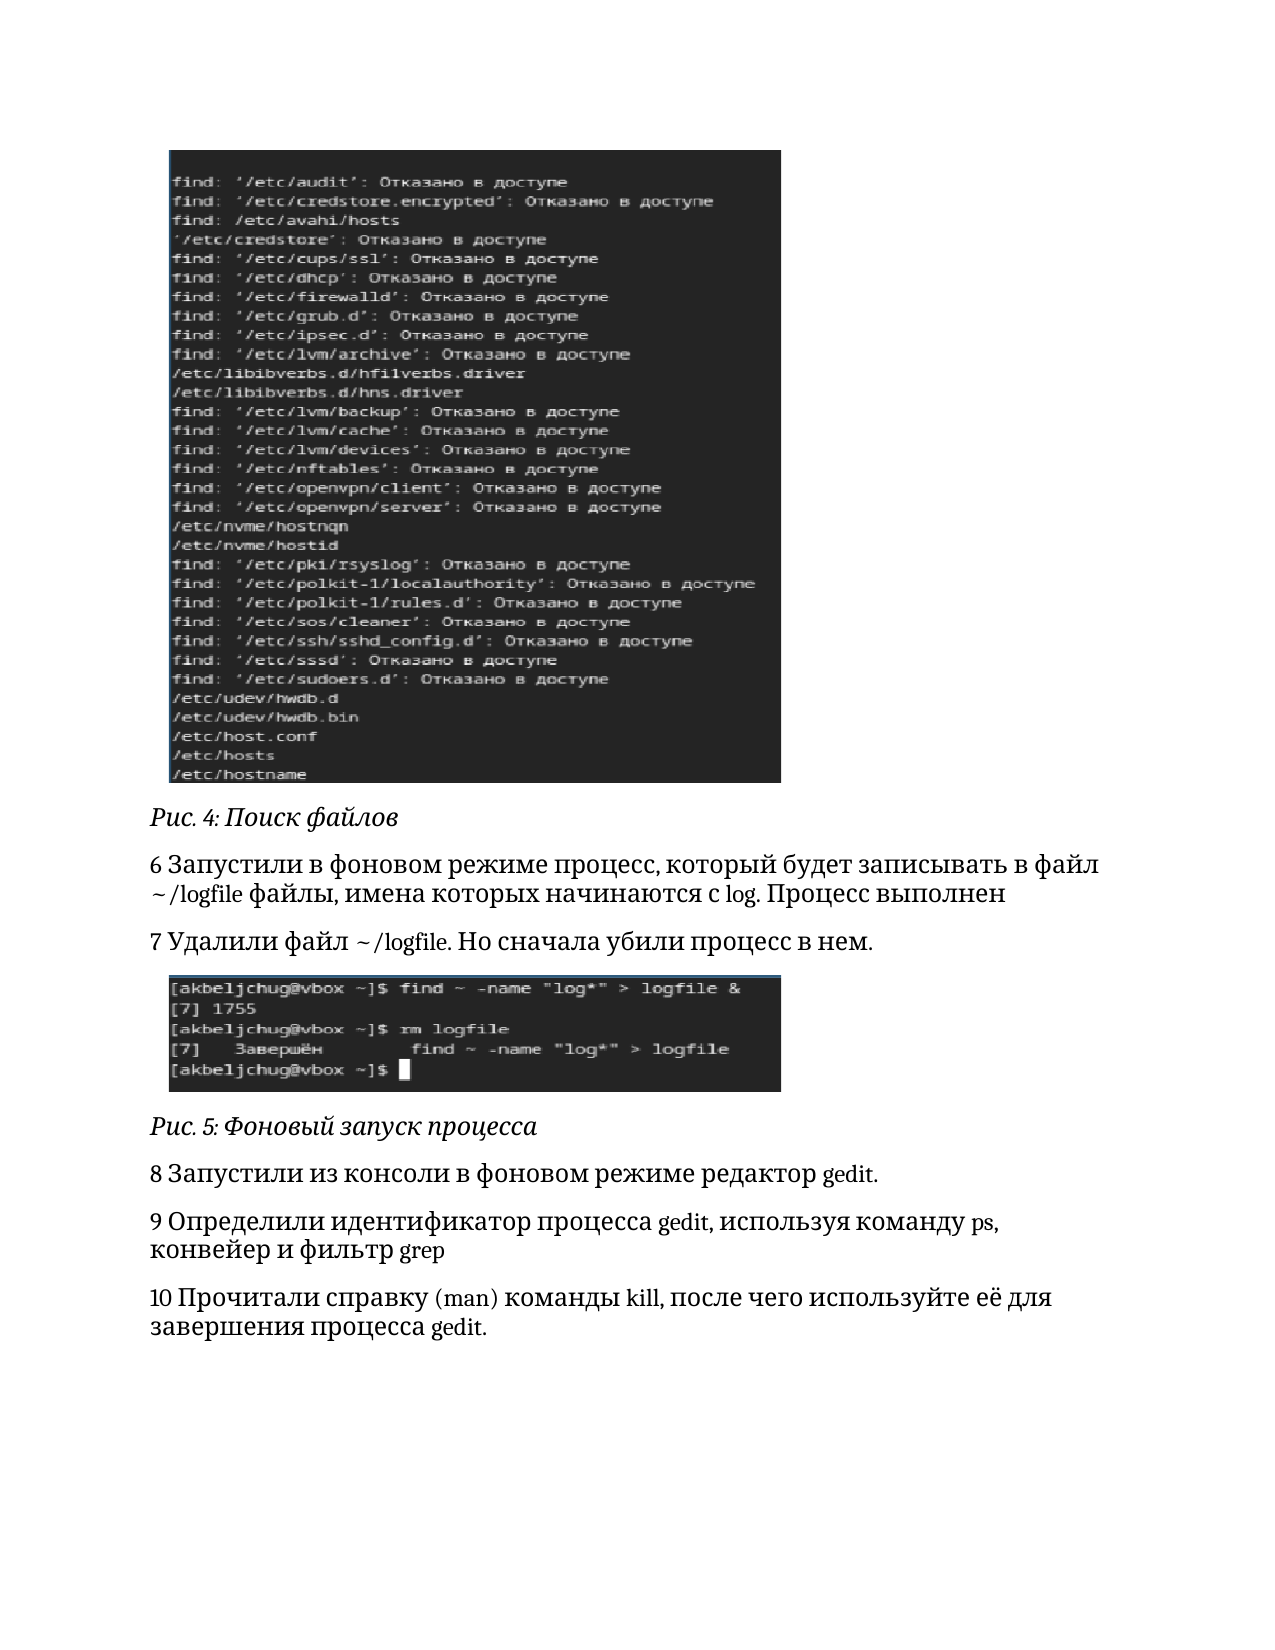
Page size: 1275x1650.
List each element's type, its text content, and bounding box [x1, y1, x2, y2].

text 7 Удалили файл ~/logfile. Но сначала убили процесс в нем. [150, 927, 1125, 956]
text 6 Запустили в фоновом режиме процесс, который будет записывать в файл ~/logfile файлы, имена которых начинаются с log. Процесс выполнен [150, 851, 1125, 909]
text 10 Прочитали справку (man) команды kill, после чего используйте её для завершения процесса gedit. [150, 1284, 1125, 1341]
picture [168, 975, 782, 1092]
text Рис. 5: Фоновый запуск процесса [150, 1113, 1125, 1141]
text Рис. 4: Поиск файлов [150, 804, 1125, 832]
text 9 Определили идентификатор процесса gedit, используя команду ps, конвейер и фильтр grep [150, 1208, 1125, 1265]
picture [168, 150, 782, 783]
text 8 Запустили из консоли в фоновом режиме редактор gedit. [150, 1160, 1125, 1189]
